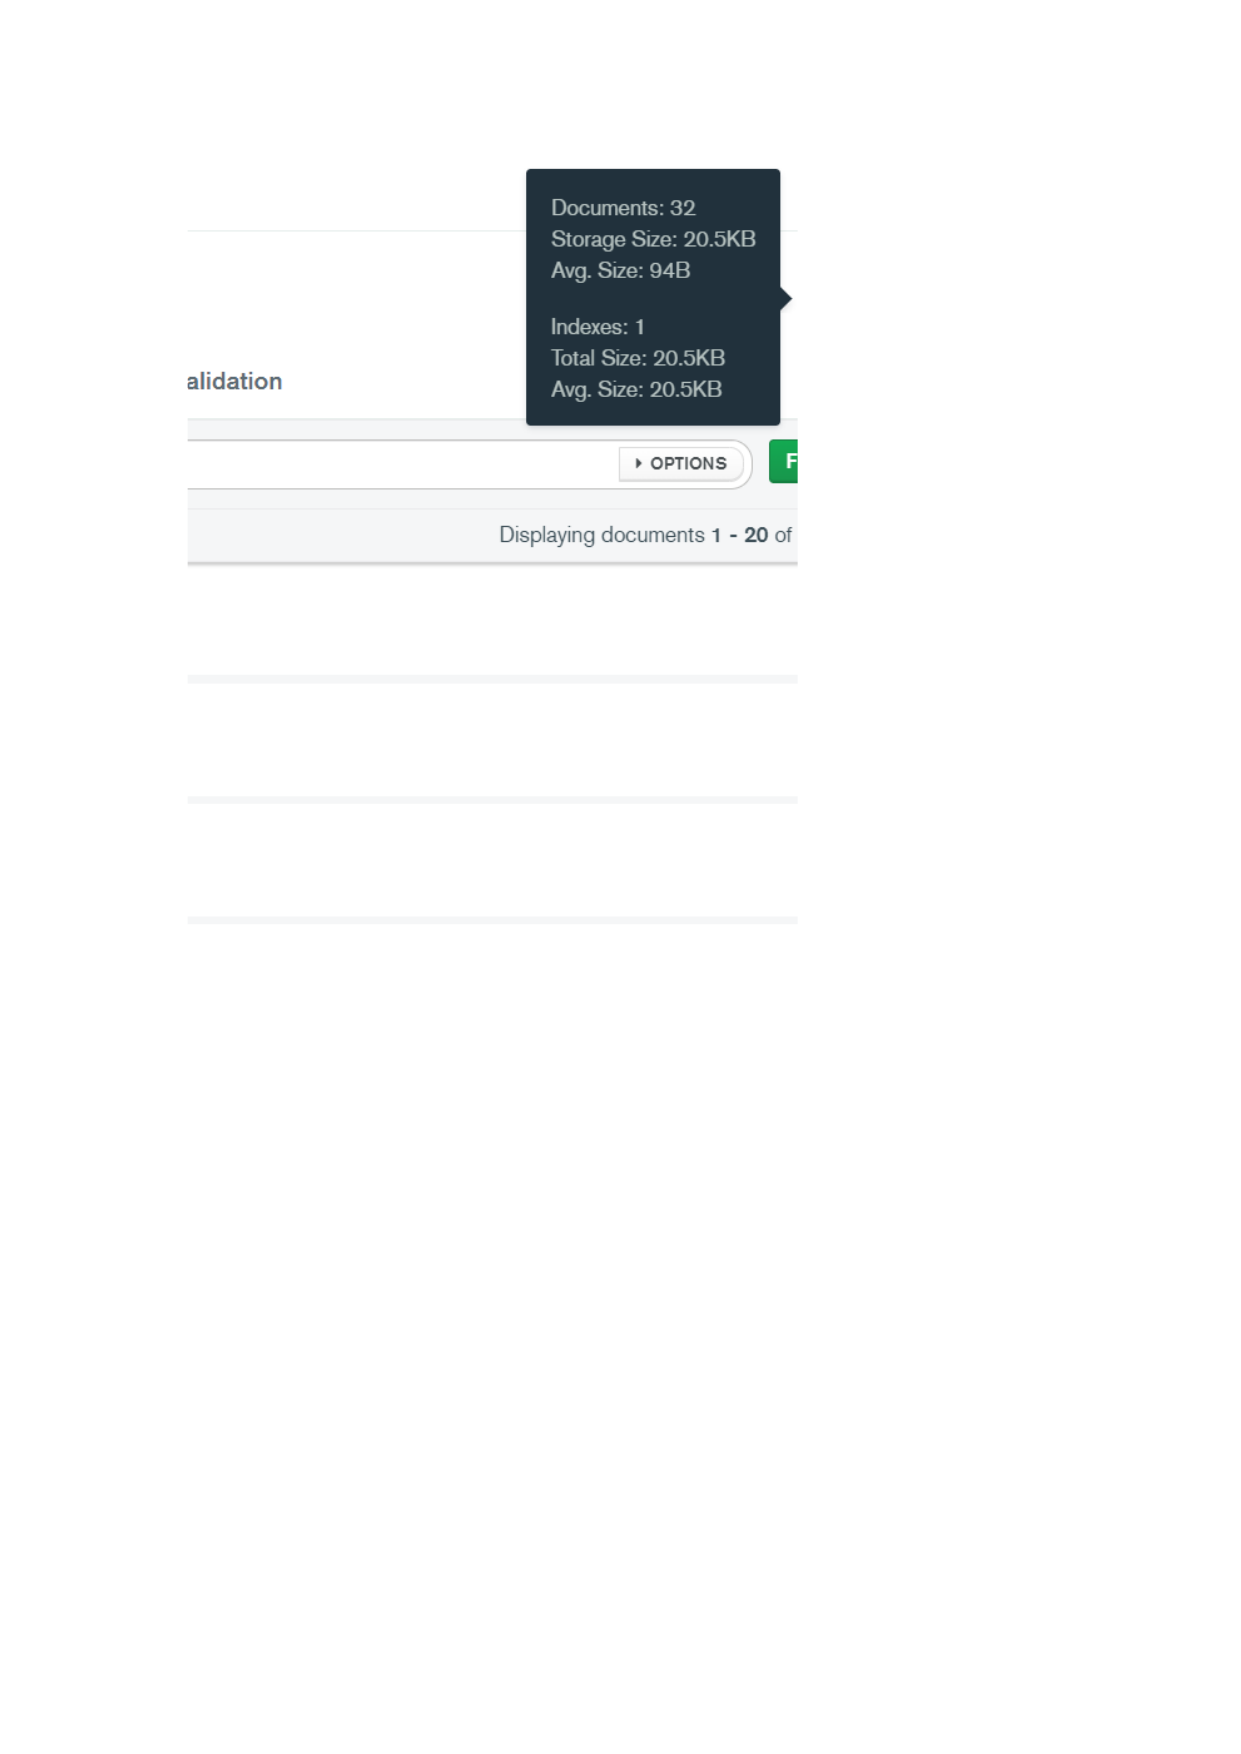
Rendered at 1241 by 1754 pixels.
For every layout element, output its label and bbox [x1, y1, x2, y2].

picture [187, 150, 798, 953]
